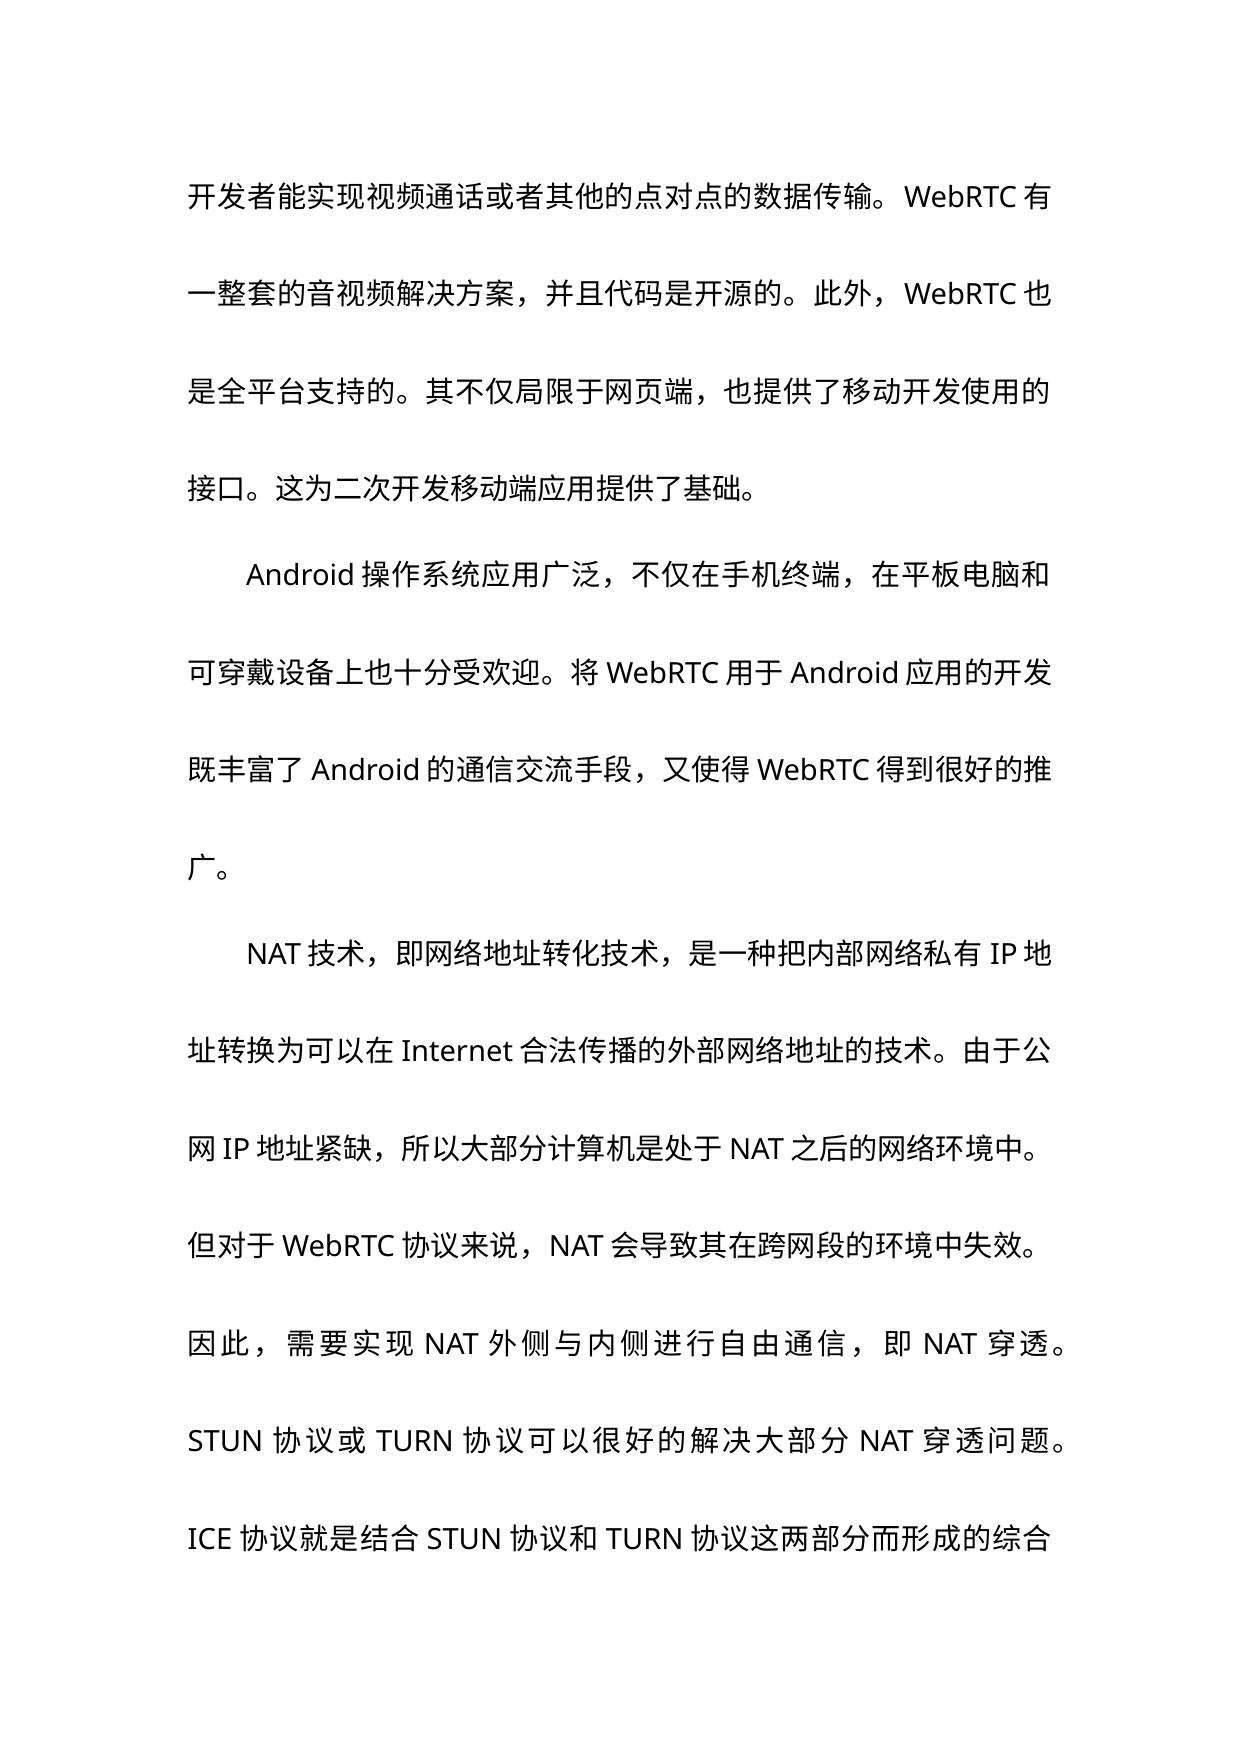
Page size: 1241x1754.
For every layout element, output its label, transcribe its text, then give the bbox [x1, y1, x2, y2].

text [187, 162, 1053, 519]
text Android操作系统应用广泛，不仅在手机终端，在平板电脑和可穿戴设备上也十分受欢迎。将WebRTC用于Android应用的开发，既丰富了Android的通信交流手段，又使得WebRTC得到很好的推广。 [187, 541, 1053, 898]
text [187, 919, 1053, 1569]
